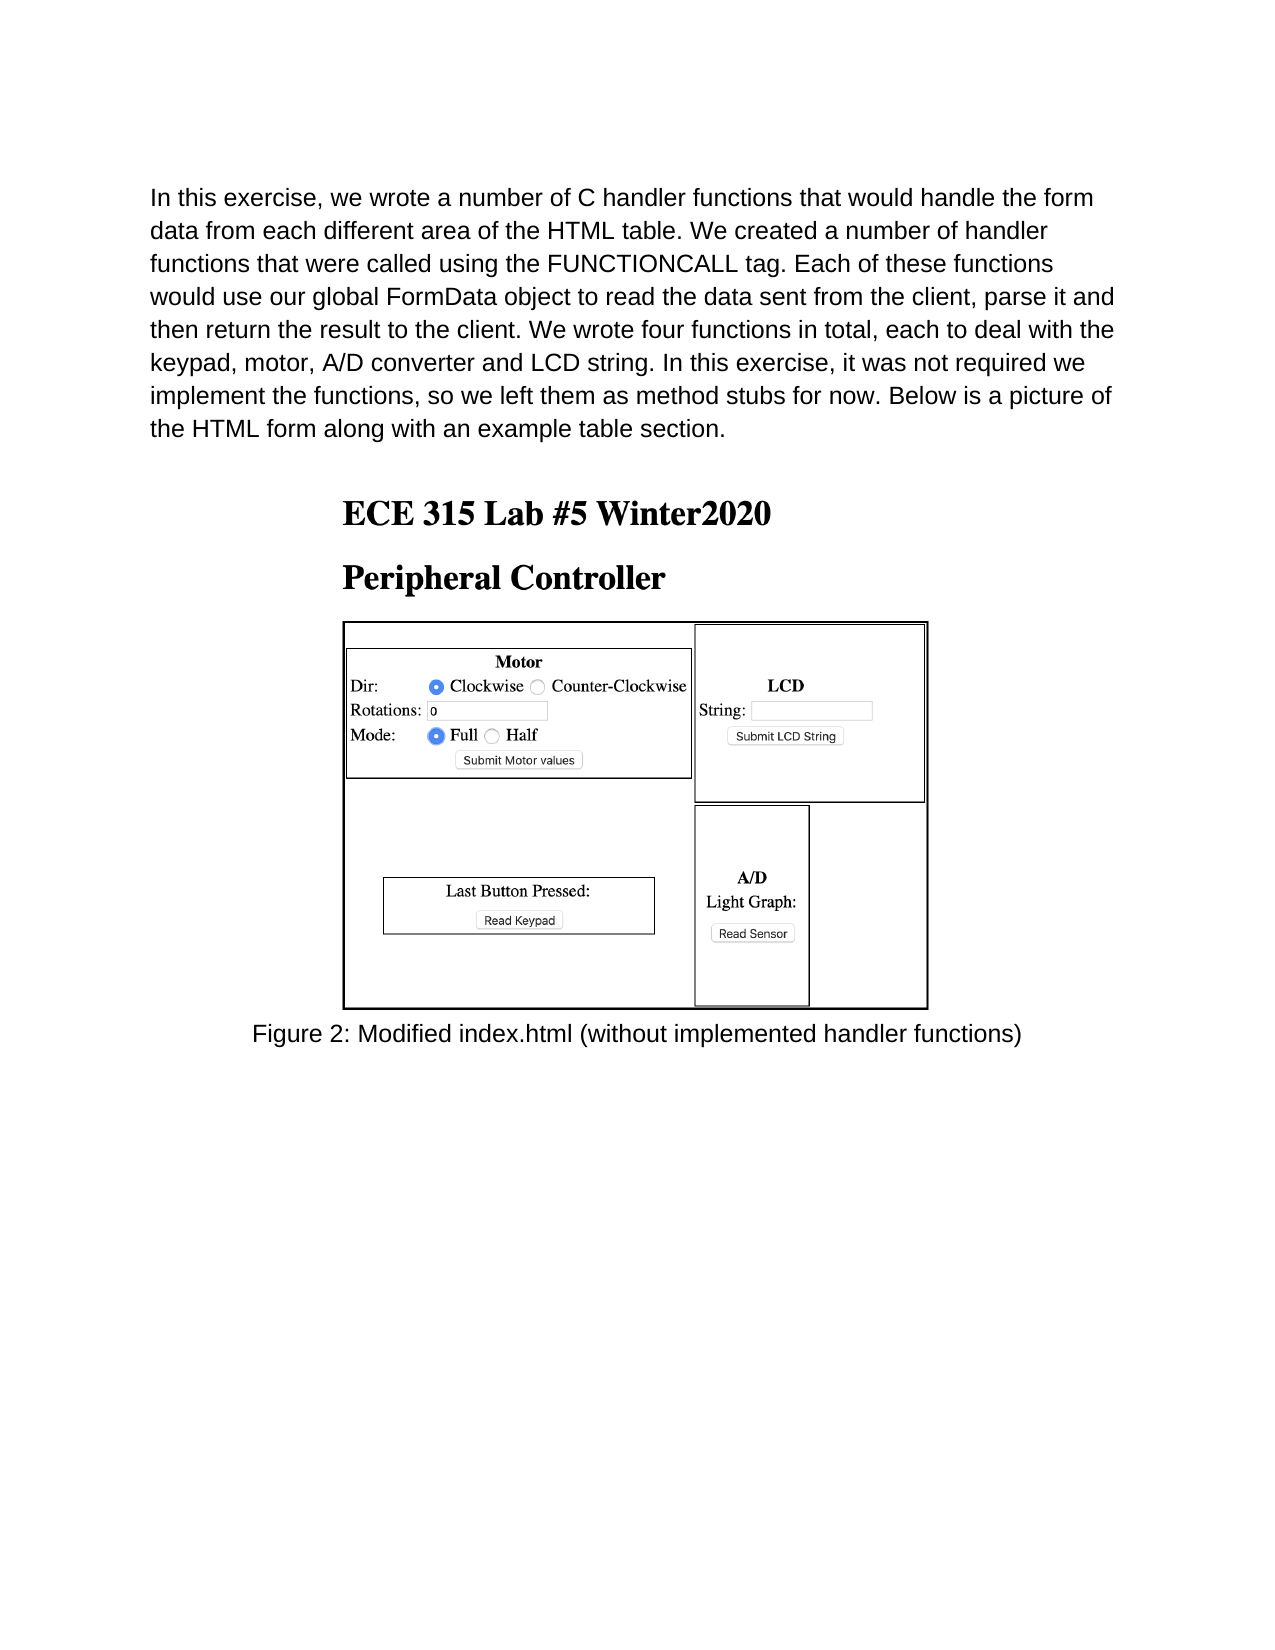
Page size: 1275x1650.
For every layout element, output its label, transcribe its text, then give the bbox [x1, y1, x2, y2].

text Figure 2: Modified index.html (without implemented handler functions) [150, 1019, 1125, 1048]
picture [337, 480, 938, 1016]
text In this exercise, we wrote a number of C handler functions that would handle the form data from each different area of the HTML table. We created a number of handler functions that were called using the FUNCTIONCALL tag. Each of these functions would use our global FormData object to read the data sent from the client, parse it and then return the result to the client. We wrote four functions in total, each to deal with the keypad, motor, A/D converter and LCD string. In this exercise, it was not required we implement the functions, so we left them as method stubs for now. Below is a picture of the HTML form along with an example table section. [150, 183, 1125, 443]
